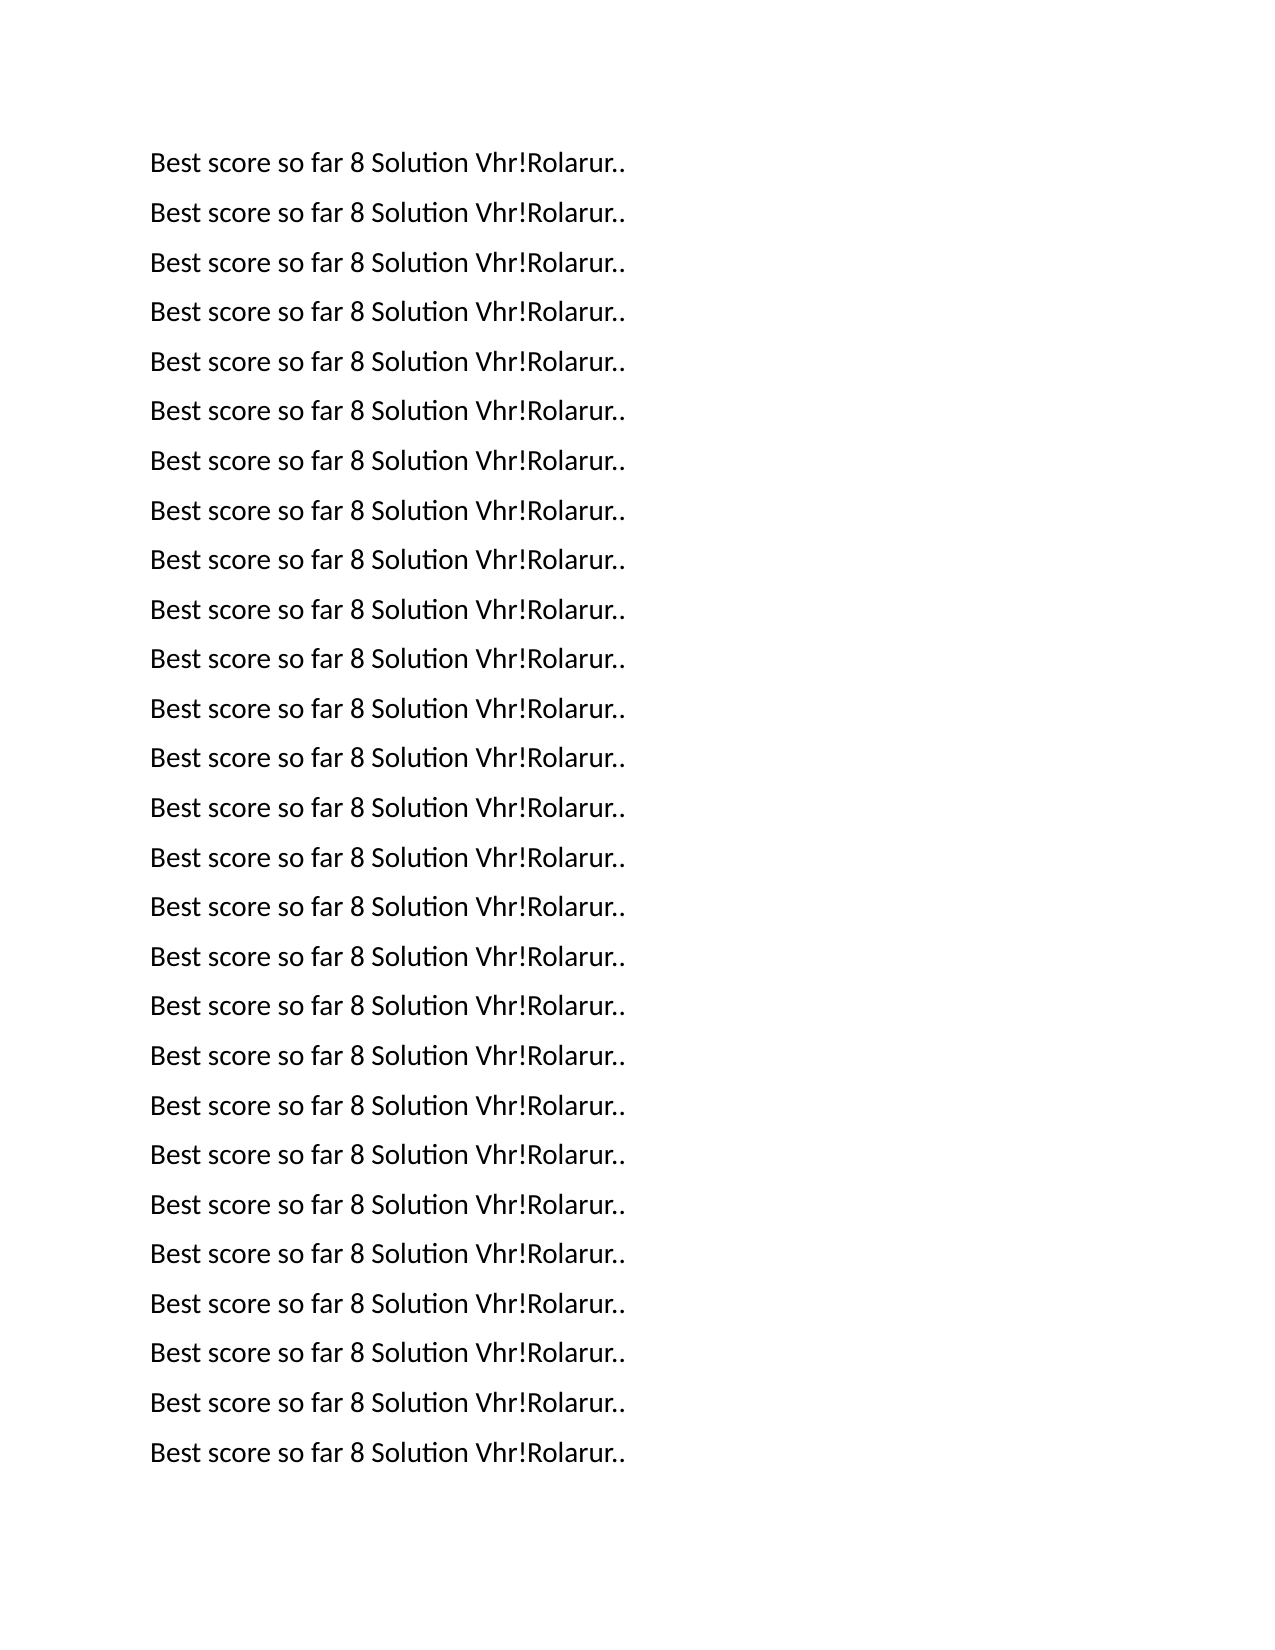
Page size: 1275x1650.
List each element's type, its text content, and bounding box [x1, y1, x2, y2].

text Best score so far 8 Solution Vhr!Rolarur.. [150, 695, 1125, 724]
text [150, 1290, 1125, 1319]
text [150, 150, 1125, 179]
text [150, 1439, 1125, 1468]
text Best score so far 8 Solution Vhr!Rolarur.. [150, 1142, 1125, 1170]
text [150, 199, 1125, 228]
text Best score so far 8 Solution Vhr!Rolarur.. [150, 993, 1125, 1022]
text Best score so far 8 Solution Vhr!Rolarur.. [150, 1092, 1125, 1121]
text Best score so far 8 Solution Vhr!Rolarur.. [150, 497, 1125, 526]
text Best score so far 8 Solution Vhr!Rolarur.. [150, 1042, 1125, 1071]
text Best score so far 8 Solution Vhr!Rolarur.. [150, 943, 1125, 972]
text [150, 1389, 1125, 1418]
text Best score so far 8 Solution Vhr!Rolarur.. [150, 547, 1125, 575]
text Best score so far 8 Solution Vhr!Rolarur.. [150, 348, 1125, 377]
text Best score so far 8 Solution Vhr!Rolarur.. [150, 1191, 1125, 1220]
text Best score so far 8 Solution Vhr!Rolarur.. [150, 894, 1125, 922]
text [150, 249, 1125, 278]
text Best score so far 8 Solution Vhr!Rolarur.. [150, 398, 1125, 427]
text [150, 1340, 1125, 1369]
text Best score so far 8 Solution Vhr!Rolarur.. [150, 844, 1125, 873]
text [150, 299, 1125, 327]
text Best score so far 8 Solution Vhr!Rolarur.. [150, 646, 1125, 674]
text Best score so far 8 Solution Vhr!Rolarur.. [150, 596, 1125, 625]
text Best score so far 8 Solution Vhr!Rolarur.. [150, 794, 1125, 823]
text Best score so far 8 Solution Vhr!Rolarur.. [150, 447, 1125, 476]
text Best score so far 8 Solution Vhr!Rolarur.. [150, 1241, 1125, 1269]
text Best score so far 8 Solution Vhr!Rolarur.. [150, 745, 1125, 774]
